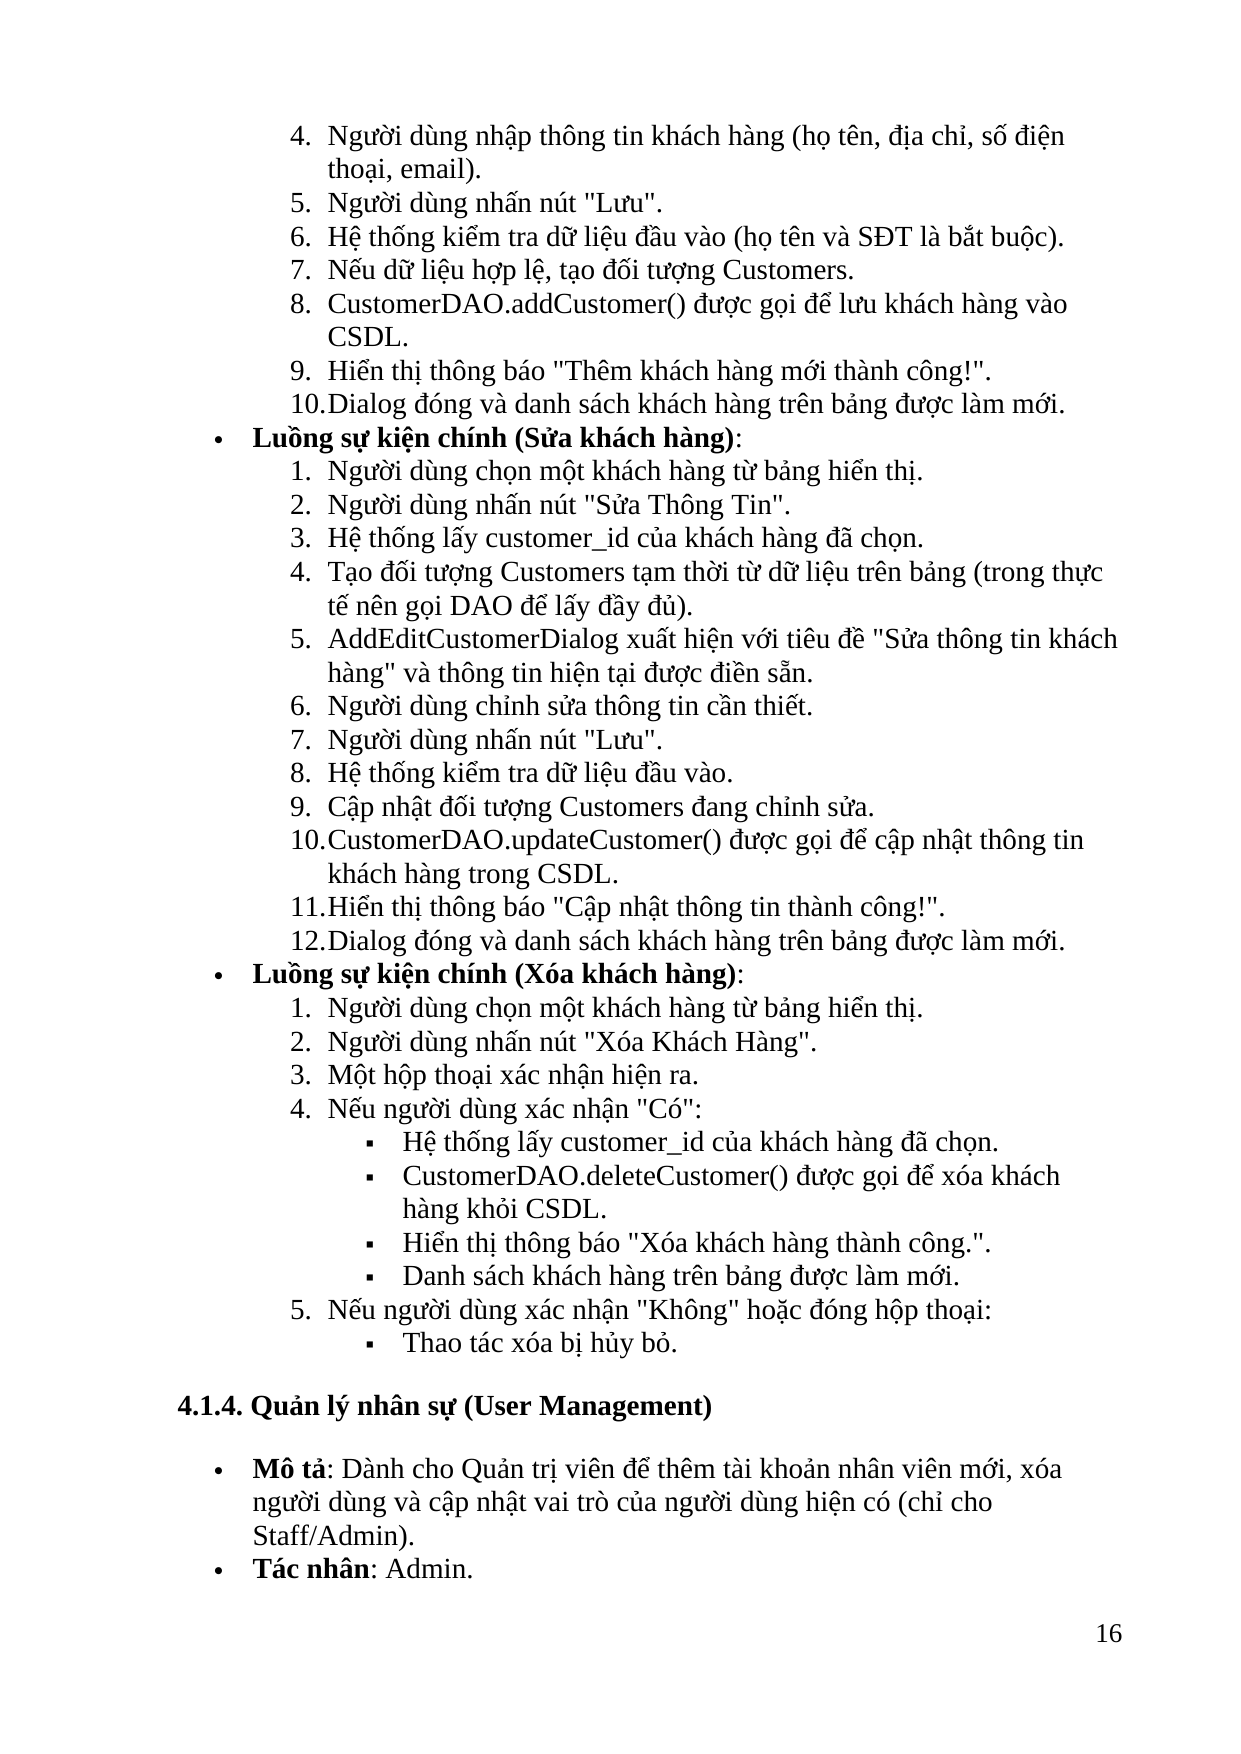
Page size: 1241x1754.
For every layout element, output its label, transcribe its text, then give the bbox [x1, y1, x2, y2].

list Mô tả: Dành cho Quản trị viên để thêm tài khoản nhân viên mới, xóa người dùng và cập nhật vai trò của người dùng hiện có (chỉ cho Staff/Admin). [215, 1451, 1122, 1552]
list Dialog đóng và danh sách khách hàng trên bảng được làm mới. [290, 386, 1122, 420]
list Người dùng nhấn nút "Xóa Khách Hàng". [290, 1024, 1122, 1057]
list CustomerDAO.addCustomer() được gọi để lưu khách hàng vào CSDL. [290, 286, 1122, 353]
list Luồng sự kiện chính (Xóa khách hàng): [215, 957, 1122, 990]
list Danh sách khách hàng trên bảng được làm mới. [365, 1258, 1122, 1292]
list Một hộp thoại xác nhận hiện ra. [290, 1057, 1122, 1091]
list Thao tác xóa bị hủy bỏ. [365, 1326, 1122, 1359]
list Người dùng nhập thông tin khách hàng (họ tên, địa chỉ, số điện thoại, email). [290, 118, 1122, 185]
list AddEditCustomerDialog xuất hiện với tiêu đề "Sửa thông tin khách hàng" và thông tin hiện tại được điền sẵn. [290, 621, 1122, 688]
list Tạo đối tượng Customers tạm thời từ dữ liệu trên bảng (trong thực tế nên gọi DAO để lấy đầy đủ). [290, 554, 1122, 621]
list Luồng sự kiện chính (Sửa khách hàng): [215, 420, 1122, 453]
list CustomerDAO.deleteCustomer() được gọi để xóa khách hàng khỏi CSDL. [365, 1158, 1122, 1225]
list Người dùng nhấn nút "Lưu". [290, 722, 1122, 755]
list Cập nhật đối tượng Customers đang chỉnh sửa. [290, 789, 1122, 822]
text 4.1.4. Quản lý nhân sự (User Management) [177, 1388, 1122, 1422]
list Dialog đóng và danh sách khách hàng trên bảng được làm mới. [290, 923, 1122, 957]
list Hệ thống lấy customer_id của khách hàng đã chọn. [290, 521, 1122, 554]
list Người dùng chỉnh sửa thông tin cần thiết. [290, 688, 1122, 722]
list CustomerDAO.updateCustomer() được gọi để cập nhật thông tin khách hàng trong CSDL. [290, 822, 1122, 889]
list Người dùng nhấn nút "Lưu". [290, 185, 1122, 219]
list Người dùng chọn một khách hàng từ bảng hiển thị. [290, 990, 1122, 1024]
list Nếu dữ liệu hợp lệ, tạo đối tượng Customers. [290, 252, 1122, 286]
list Nếu người dùng xác nhận "Không" hoặc đóng hộp thoại: [290, 1292, 1122, 1326]
list Tác nhân: Admin. [215, 1552, 1122, 1585]
list Hiển thị thông báo "Cập nhật thông tin thành công!". [290, 889, 1122, 923]
list Hệ thống kiểm tra dữ liệu đầu vào. [290, 755, 1122, 789]
list Hệ thống lấy customer_id của khách hàng đã chọn. [365, 1124, 1122, 1158]
list Hệ thống kiểm tra dữ liệu đầu vào (họ tên và SĐT là bắt buộc). [290, 219, 1122, 252]
list Hiển thị thông báo "Thêm khách hàng mới thành công!". [290, 353, 1122, 386]
list Người dùng nhấn nút "Sửa Thông Tin". [290, 487, 1122, 521]
list Hiển thị thông báo "Xóa khách hàng thành công.". [365, 1225, 1122, 1258]
list Người dùng chọn một khách hàng từ bảng hiển thị. [290, 453, 1122, 487]
list Nếu người dùng xác nhận "Có": [290, 1091, 1122, 1124]
